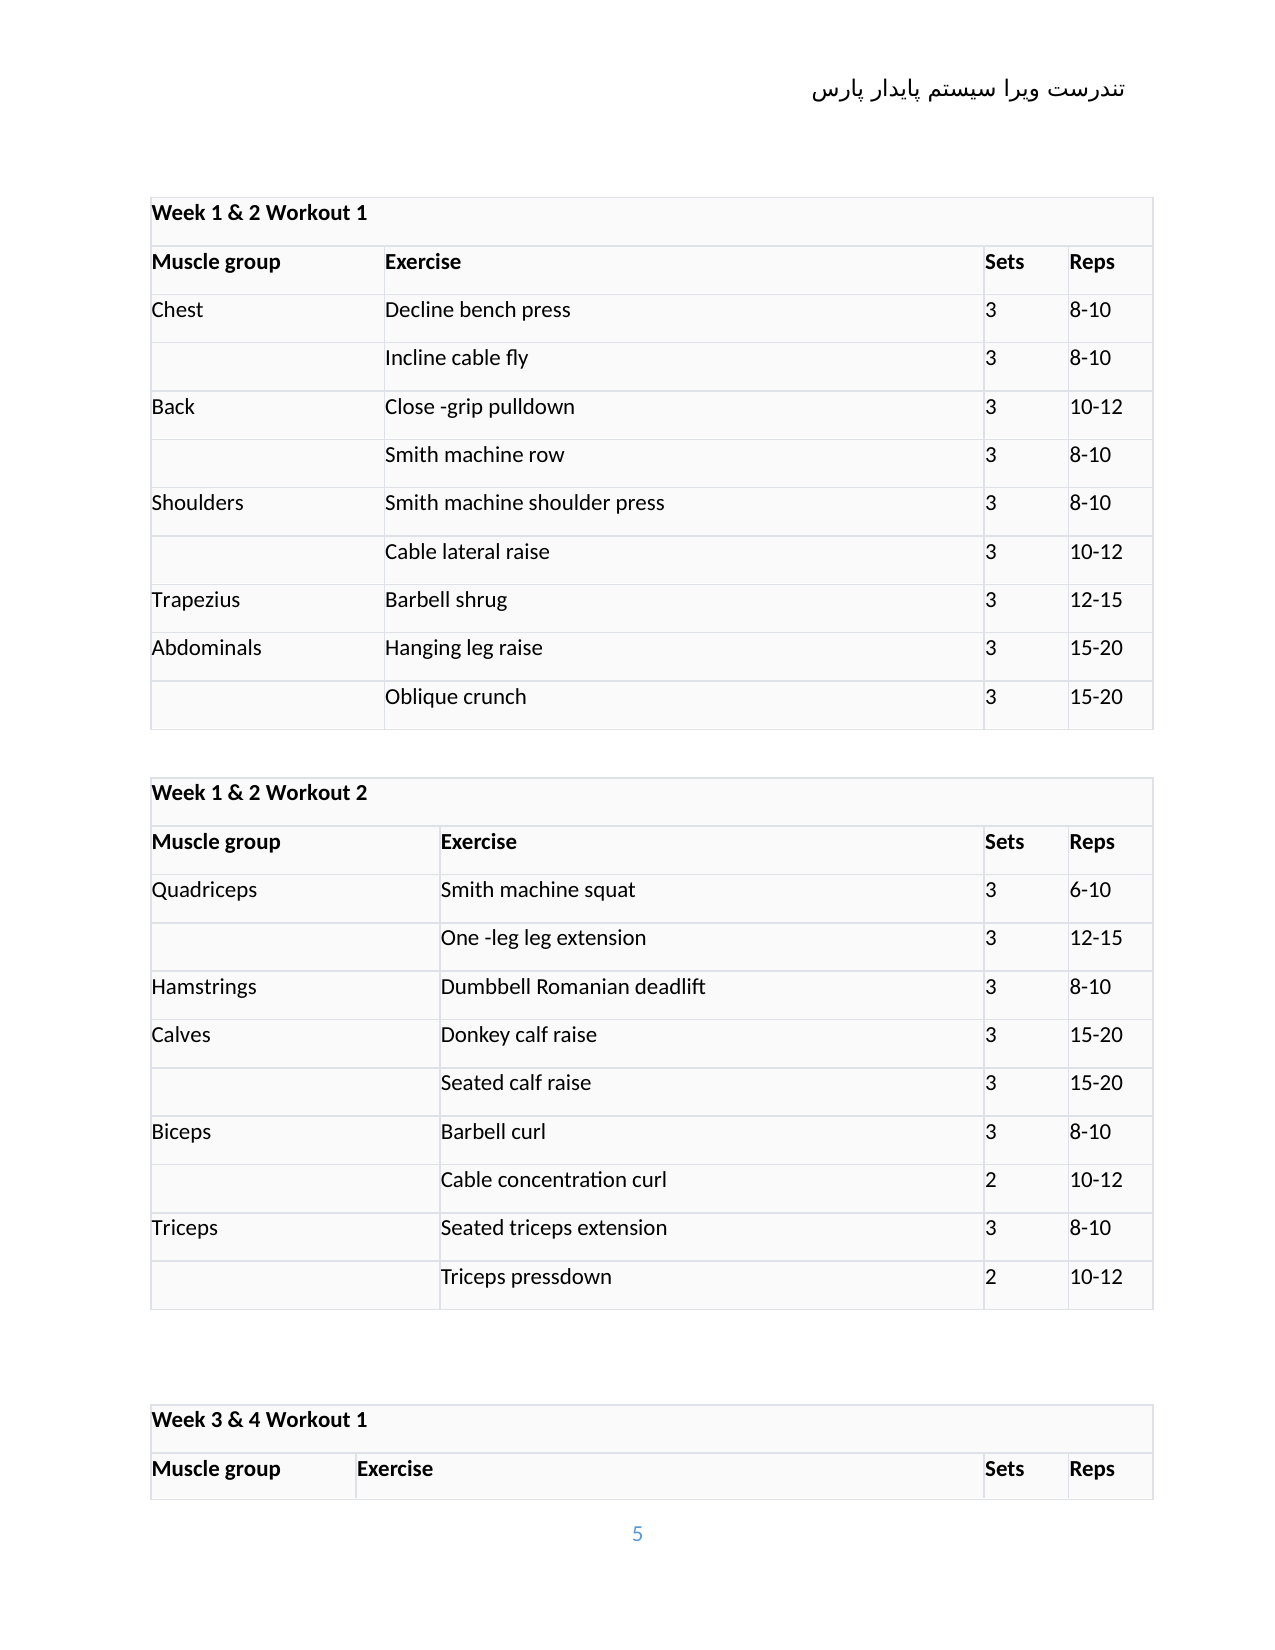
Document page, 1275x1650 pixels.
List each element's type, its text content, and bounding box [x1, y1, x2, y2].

table_header Week 1 & 2 Workout 1 [152, 198, 1152, 245]
table_cell Barbell shrug [385, 585, 983, 632]
table_cell Oblique crunch [385, 682, 983, 728]
table_cell 10-12 [1069, 392, 1152, 438]
table_cell Exercise [441, 827, 983, 874]
table_cell Barbell curl [441, 1117, 983, 1164]
table_cell Reps [1069, 1454, 1152, 1498]
table_cell 3 [985, 392, 1068, 438]
table_cell Hamstrings [152, 972, 439, 1019]
table_cell [152, 440, 384, 487]
table_cell 3 [985, 1020, 1068, 1067]
table_cell Calves [152, 1020, 439, 1067]
table_cell 6-10 [1069, 875, 1152, 922]
table_cell Smith machine row [385, 440, 983, 487]
table_cell 10-12 [1069, 537, 1152, 583]
table_cell Trapezius [152, 585, 384, 632]
table_cell 3 [985, 633, 1068, 680]
table_cell [152, 1165, 439, 1212]
table_cell Donkey calf raise [441, 1020, 983, 1067]
table_cell Quadriceps [152, 875, 439, 922]
table_cell 3 [985, 1069, 1068, 1115]
table_cell Smith machine shoulder press [385, 488, 983, 535]
table_cell 8-10 [1069, 343, 1152, 390]
table_cell Cable lateral raise [385, 537, 983, 583]
table_header Week 1 & 2 Workout 2 [152, 779, 1152, 825]
table_cell 3 [985, 1117, 1068, 1164]
table_cell Sets [985, 827, 1068, 874]
table_cell Decline bench press [385, 295, 983, 342]
table_cell 3 [985, 440, 1068, 487]
table_cell Seated calf raise [441, 1069, 983, 1115]
table_cell 15-20 [1069, 1020, 1152, 1067]
table_cell 8-10 [1069, 1214, 1152, 1260]
table_cell Triceps [152, 1214, 439, 1260]
table_cell Exercise [357, 1454, 983, 1498]
table_cell 12-15 [1069, 924, 1152, 970]
table_cell Close -grip pulldown [385, 392, 983, 438]
table_cell [152, 682, 384, 728]
table_cell 3 [985, 343, 1068, 390]
table_cell 8-10 [1069, 440, 1152, 487]
table_cell [152, 343, 384, 390]
table_cell [152, 1262, 439, 1309]
table_cell Reps [1069, 247, 1152, 293]
table_cell [152, 924, 439, 970]
table_cell 15-20 [1069, 682, 1152, 728]
table_cell Chest [152, 295, 384, 342]
table_cell 12-15 [1069, 585, 1152, 632]
table_cell 3 [985, 295, 1068, 342]
table_cell 3 [985, 1214, 1068, 1260]
table_cell 8-10 [1069, 295, 1152, 342]
table_cell One -leg leg extension [441, 924, 983, 970]
table_cell 8-10 [1069, 972, 1152, 1019]
table_cell Muscle group [152, 247, 384, 293]
table_cell 2 [985, 1262, 1068, 1309]
table_cell 8-10 [1069, 488, 1152, 535]
table_cell Sets [985, 1454, 1068, 1498]
table_cell Sets [985, 247, 1068, 293]
table_cell Reps [1069, 827, 1152, 874]
table_cell [152, 1069, 439, 1115]
table_cell Back [152, 392, 384, 438]
table_cell 3 [985, 875, 1068, 922]
table_cell 3 [985, 537, 1068, 583]
table_cell 15-20 [1069, 633, 1152, 680]
table_cell Abdominals [152, 633, 384, 680]
table_cell Seated triceps extension [441, 1214, 983, 1260]
table_cell Smith machine squat [441, 875, 983, 922]
table_cell Dumbbell Romanian deadlift [441, 972, 983, 1019]
table_cell 10-12 [1069, 1165, 1152, 1212]
table_cell Exercise [385, 247, 983, 293]
table_cell 3 [985, 682, 1068, 728]
table_cell 3 [985, 972, 1068, 1019]
table_cell 3 [985, 488, 1068, 535]
table_cell Triceps pressdown [441, 1262, 983, 1309]
table_cell 2 [985, 1165, 1068, 1212]
table_cell 3 [985, 924, 1068, 970]
table_cell Hanging leg raise [385, 633, 983, 680]
table_cell Incline cable fly [385, 343, 983, 390]
table_cell 3 [985, 585, 1068, 632]
table_cell 15-20 [1069, 1069, 1152, 1115]
table_cell Muscle group [152, 827, 439, 874]
table_header Week 3 & 4 Workout 1 [152, 1406, 1152, 1452]
table_cell Shoulders [152, 488, 384, 535]
table_cell Muscle group [152, 1454, 355, 1498]
table_cell Cable concentration curl [441, 1165, 983, 1212]
table_cell Biceps [152, 1117, 439, 1164]
table_cell 8-10 [1069, 1117, 1152, 1164]
table_cell 10-12 [1069, 1262, 1152, 1309]
table_cell [152, 537, 384, 583]
